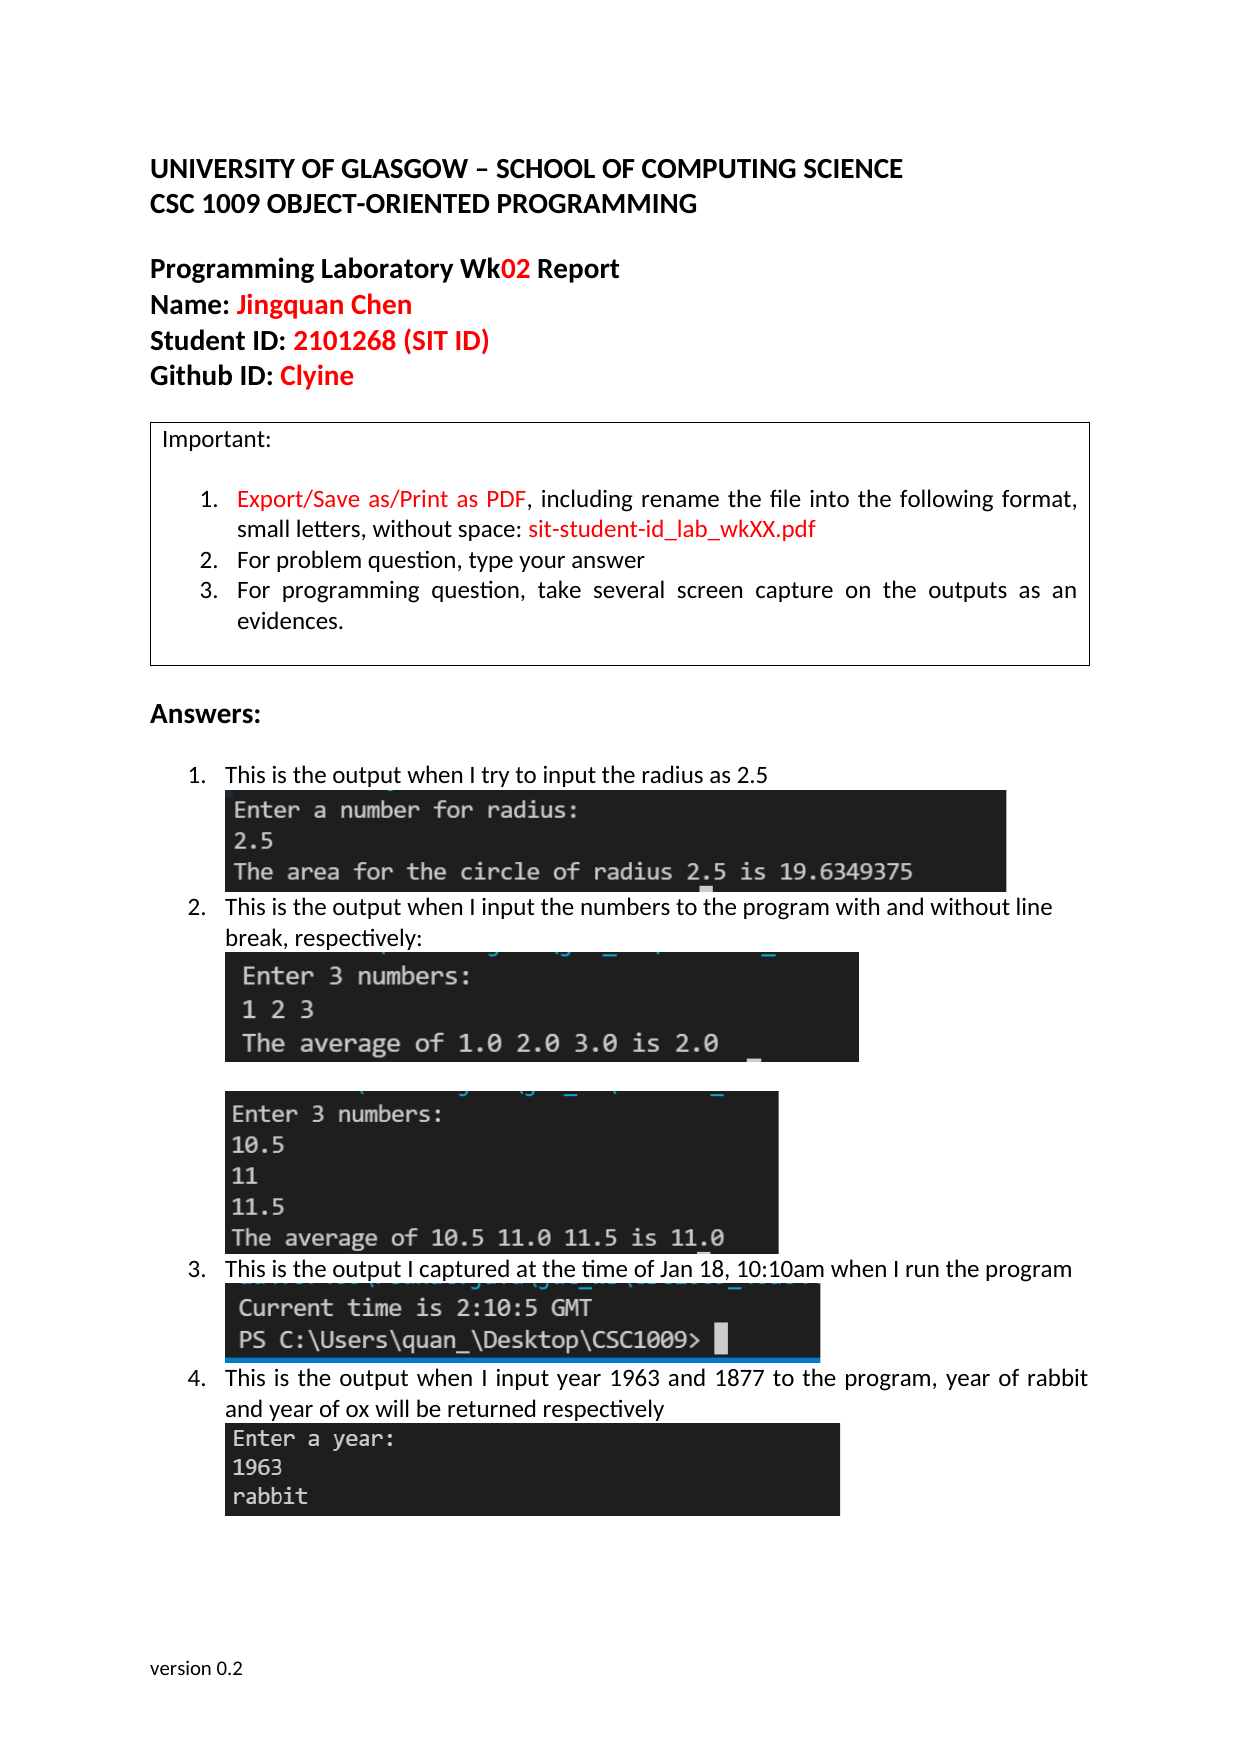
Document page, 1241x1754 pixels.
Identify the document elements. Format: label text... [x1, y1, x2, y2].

table_header Important: Export/Save as/Print as PDF, including rename the file into the following format, small letters, without space: sit-student-id_lab_wkXX.pdf For problem question, type your answer For programming question, take several screen capture on the outputs as an evidences. [151, 423, 1089, 664]
list This is the output when I input the numbers to the program with and without line [187, 891, 1090, 922]
list This is the output when I input year 1963 and 1877 to the program, year of rabbit and year of ox will be returned respectively [187, 1362, 1090, 1423]
picture [225, 1283, 821, 1363]
list This is the output when I try to input the radius as 2.5 [187, 759, 1090, 790]
text UNIVERSITY OF GLASGOW – SCHOOL OF COMPUTING SCIENCE CSC 1009 OBJECT-ORIENTED PROGRAMMING [150, 150, 1090, 221]
list break, respectively: [225, 922, 1090, 952]
list This is the output I captured at the time of Jan 18, 10:10am when I run the program [187, 1253, 1090, 1284]
text Programming Laboratory Wk02 Report Name: Jingquan Chen Student ID: 2101268 (SIT ID) Github ID: Clyine [150, 250, 1090, 393]
text Answers: [150, 695, 1090, 730]
picture [225, 1423, 841, 1516]
picture [225, 1091, 779, 1254]
picture [225, 790, 1007, 892]
picture [225, 952, 859, 1062]
